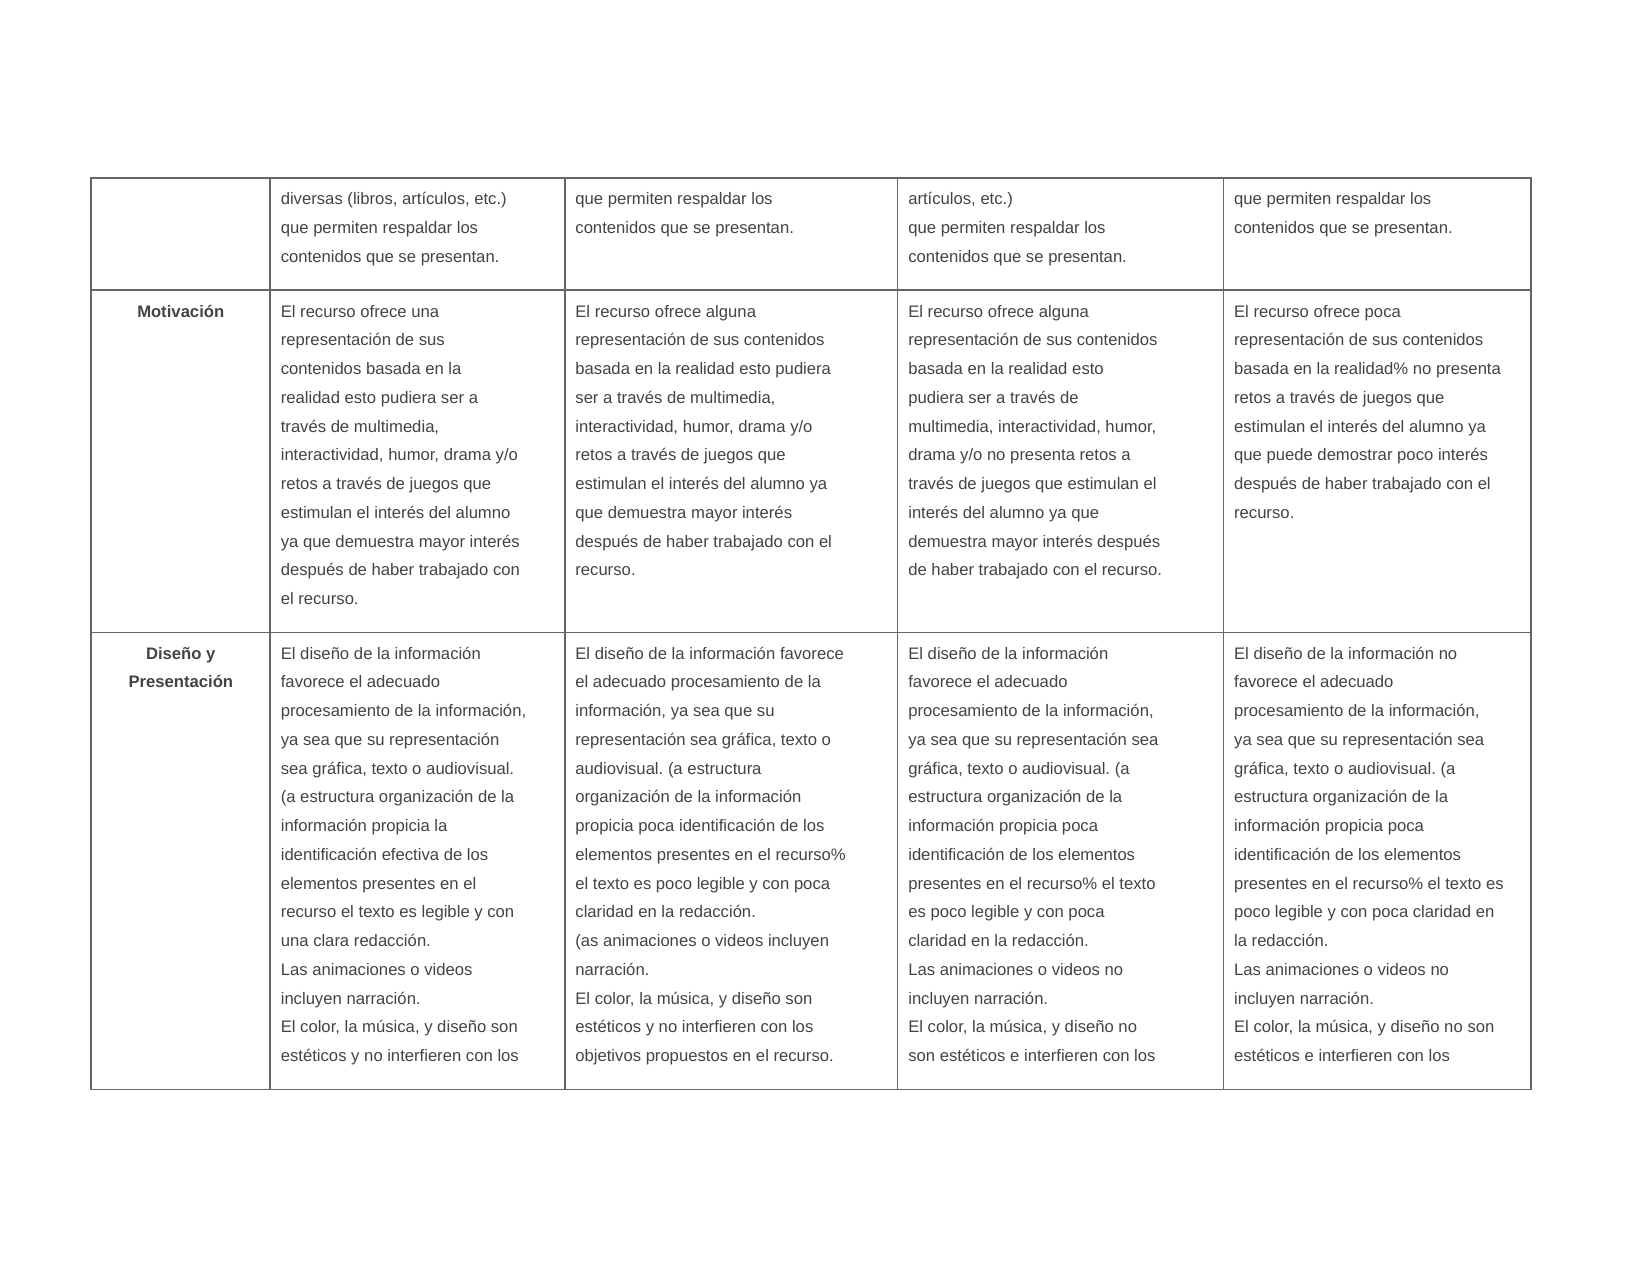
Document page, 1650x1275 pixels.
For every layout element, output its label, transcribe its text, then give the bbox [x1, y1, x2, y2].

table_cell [898, 633, 1223, 1089]
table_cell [92, 633, 269, 1089]
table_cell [898, 179, 1223, 289]
table_cell El recurso ofrece una representación de sus contenidos basada en la realidad esto pudiera ser a través de multimedia, interactividad, humor, drama y/o retos a través de juegos que estimulan el interés del alumno ya que demuestra mayor interés después de haber trabajado con el recurso. [271, 291, 564, 632]
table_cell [271, 179, 564, 289]
table_cell El recurso ofrece poca representación de sus contenidos basada en la realidad% no presenta retos a través de juegos que estimulan el interés del alumno ya que puede demostrar poco interés después de haber trabajado con el recurso. [1224, 291, 1530, 632]
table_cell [271, 633, 564, 1089]
table_cell El recurso ofrece alguna representación de sus contenidos basada en la realidad esto pudiera ser a través de multimedia, interactividad, humor, drama y/o no presenta retos a través de juegos que estimulan el interés del alumno ya que demuestra mayor interés después de haber trabajado con el recurso. [898, 291, 1223, 632]
table_cell Motivación [92, 291, 269, 632]
table_cell El recurso ofrece alguna representación de sus contenidos basada en la realidad esto pudiera ser a través de multimedia, interactividad, humor, drama y/o retos a través de juegos que estimulan el interés del alumno ya que demuestra mayor interés después de haber trabajado con el recurso. [566, 291, 897, 632]
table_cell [92, 179, 269, 289]
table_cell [1224, 633, 1530, 1089]
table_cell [566, 633, 897, 1089]
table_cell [566, 179, 897, 289]
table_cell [1224, 179, 1530, 289]
